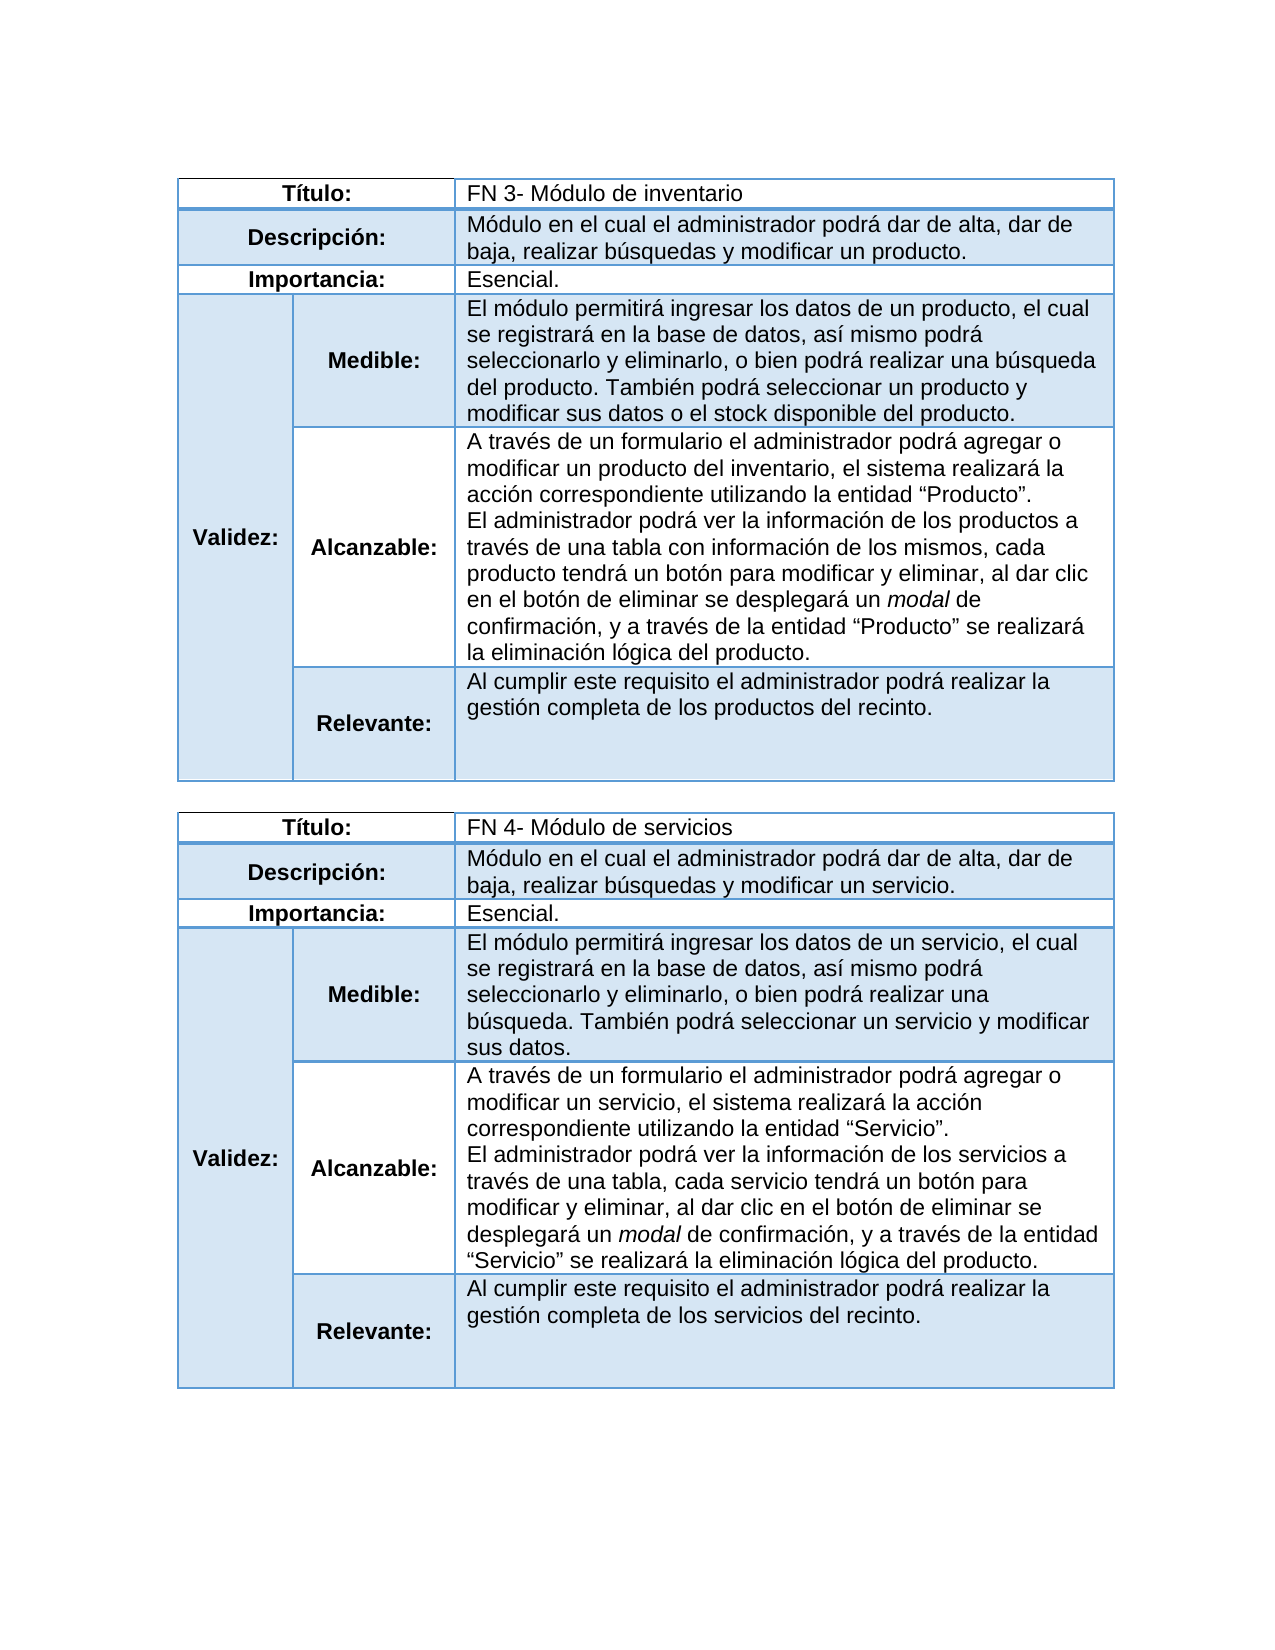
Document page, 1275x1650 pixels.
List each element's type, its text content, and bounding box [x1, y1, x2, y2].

table_cell Medible: [294, 295, 454, 426]
table_cell Módulo en el cual el administrador podrá dar de alta, dar de baja, realizar búsquedas y modificar un servicio. [456, 845, 1113, 898]
table_cell Importancia: [179, 900, 454, 926]
table_header Título: [179, 179, 454, 207]
table_cell El módulo permitirá ingresar los datos de un servicio, el cual se registrará en la base de datos, así mismo podrá seleccionarlo y eliminarlo, o bien podrá realizar una búsqueda. También podrá seleccionar un servicio y modificar sus datos. [456, 929, 1113, 1060]
table_cell Descripción: [179, 845, 454, 898]
table_cell Alcanzable: [294, 1063, 454, 1273]
table_cell Validez: [179, 295, 292, 779]
table_cell Importancia: [179, 266, 454, 292]
table_cell Esencial. [456, 900, 1113, 926]
table_cell El módulo permitirá ingresar los datos de un producto, el cual se registrará en la base de datos, así mismo podrá seleccionarlo y eliminarlo, o bien podrá realizar una búsqueda del producto. También podrá seleccionar un producto y modificar sus datos o el stock disponible del producto. [456, 295, 1113, 426]
table_cell Relevante: [294, 668, 454, 779]
table_cell A través de un formulario el administrador podrá agregar o modificar un producto del inventario, el sistema realizará la acción correspondiente utilizando la entidad “Producto”. El administrador podrá ver la información de los productos a través de una tabla con información de los mismos, cada producto tendrá un botón para modificar y eliminar, al dar clic en el botón de eliminar se desplegará un modal de confirmación, y a través de la entidad “Producto” se realizará la eliminación lógica del producto. [456, 428, 1113, 666]
table_cell Medible: [294, 929, 454, 1060]
table_header Título: [179, 813, 454, 841]
table_cell Esencial. [456, 266, 1113, 292]
table_cell Al cumplir este requisito el administrador podrá realizar la gestión completa de los productos del recinto. [456, 668, 1113, 779]
table_cell Módulo en el cual el administrador podrá dar de alta, dar de baja, realizar búsquedas y modificar un producto. [456, 211, 1113, 264]
table_cell Alcanzable: [294, 428, 454, 666]
table_cell Relevante: [294, 1275, 454, 1387]
table_cell Al cumplir este requisito el administrador podrá realizar la gestión completa de los servicios del recinto. [456, 1275, 1113, 1387]
table_header FN 3- Módulo de inventario [456, 180, 1113, 207]
table_header FN 4- Módulo de servicios [456, 814, 1113, 841]
table_cell Validez: [179, 929, 292, 1387]
table_cell Descripción: [179, 211, 454, 264]
table_cell A través de un formulario el administrador podrá agregar o modificar un servicio, el sistema realizará la acción correspondiente utilizando la entidad “Servicio”. El administrador podrá ver la información de los servicios a través de una tabla, cada servicio tendrá un botón para modificar y eliminar, al dar clic en el botón de eliminar se desplegará un modal de confirmación, y a través de la entidad “Servicio” se realizará la eliminación lógica del producto. [456, 1063, 1113, 1273]
